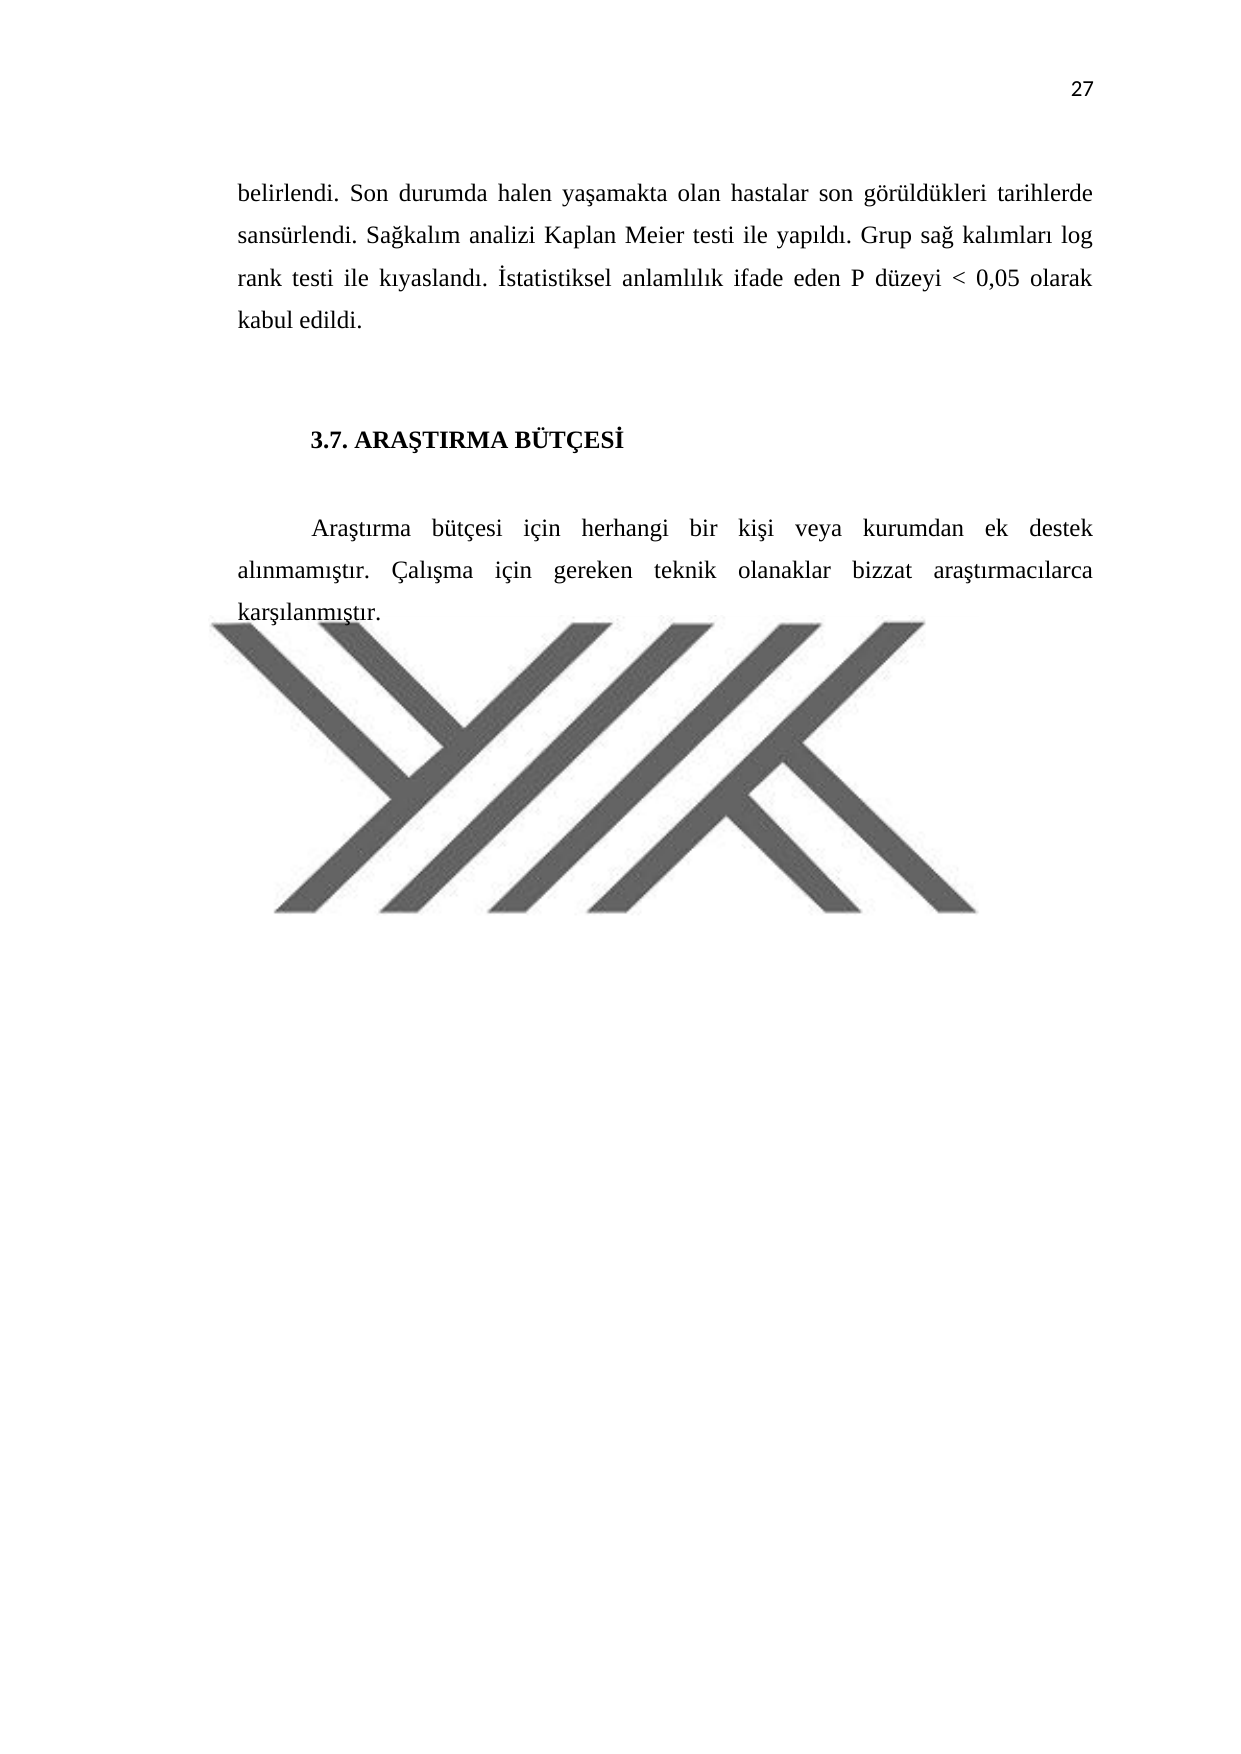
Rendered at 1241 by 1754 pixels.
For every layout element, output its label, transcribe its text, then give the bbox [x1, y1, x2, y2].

text 27 [150, 74, 1094, 102]
text belirlendi. Son durumda halen yaşamakta olan hastalar son görüldükleri tarihlerde sansürlendi. Sağkalım analizi Kaplan Meier testi ile yapıldı. Grup sağ kalımları log rank testi ile kıyaslandı. İstatistiksel anlamlılık ifade eden P düzeyi < 0,05 olarak kabul edildi. [237, 178, 1094, 334]
text Araştırma bütçesi için herhangi bir kişi veya kurumdan ek destek alınmamıştır. Çalışma için gereken teknik olanaklar bizzat araştırmacılarca karşılanmıştır. [237, 513, 1094, 626]
picture [208, 615, 980, 920]
text 3.7. ARAŞTIRMA BÜTÇESİ [310, 425, 1094, 454]
